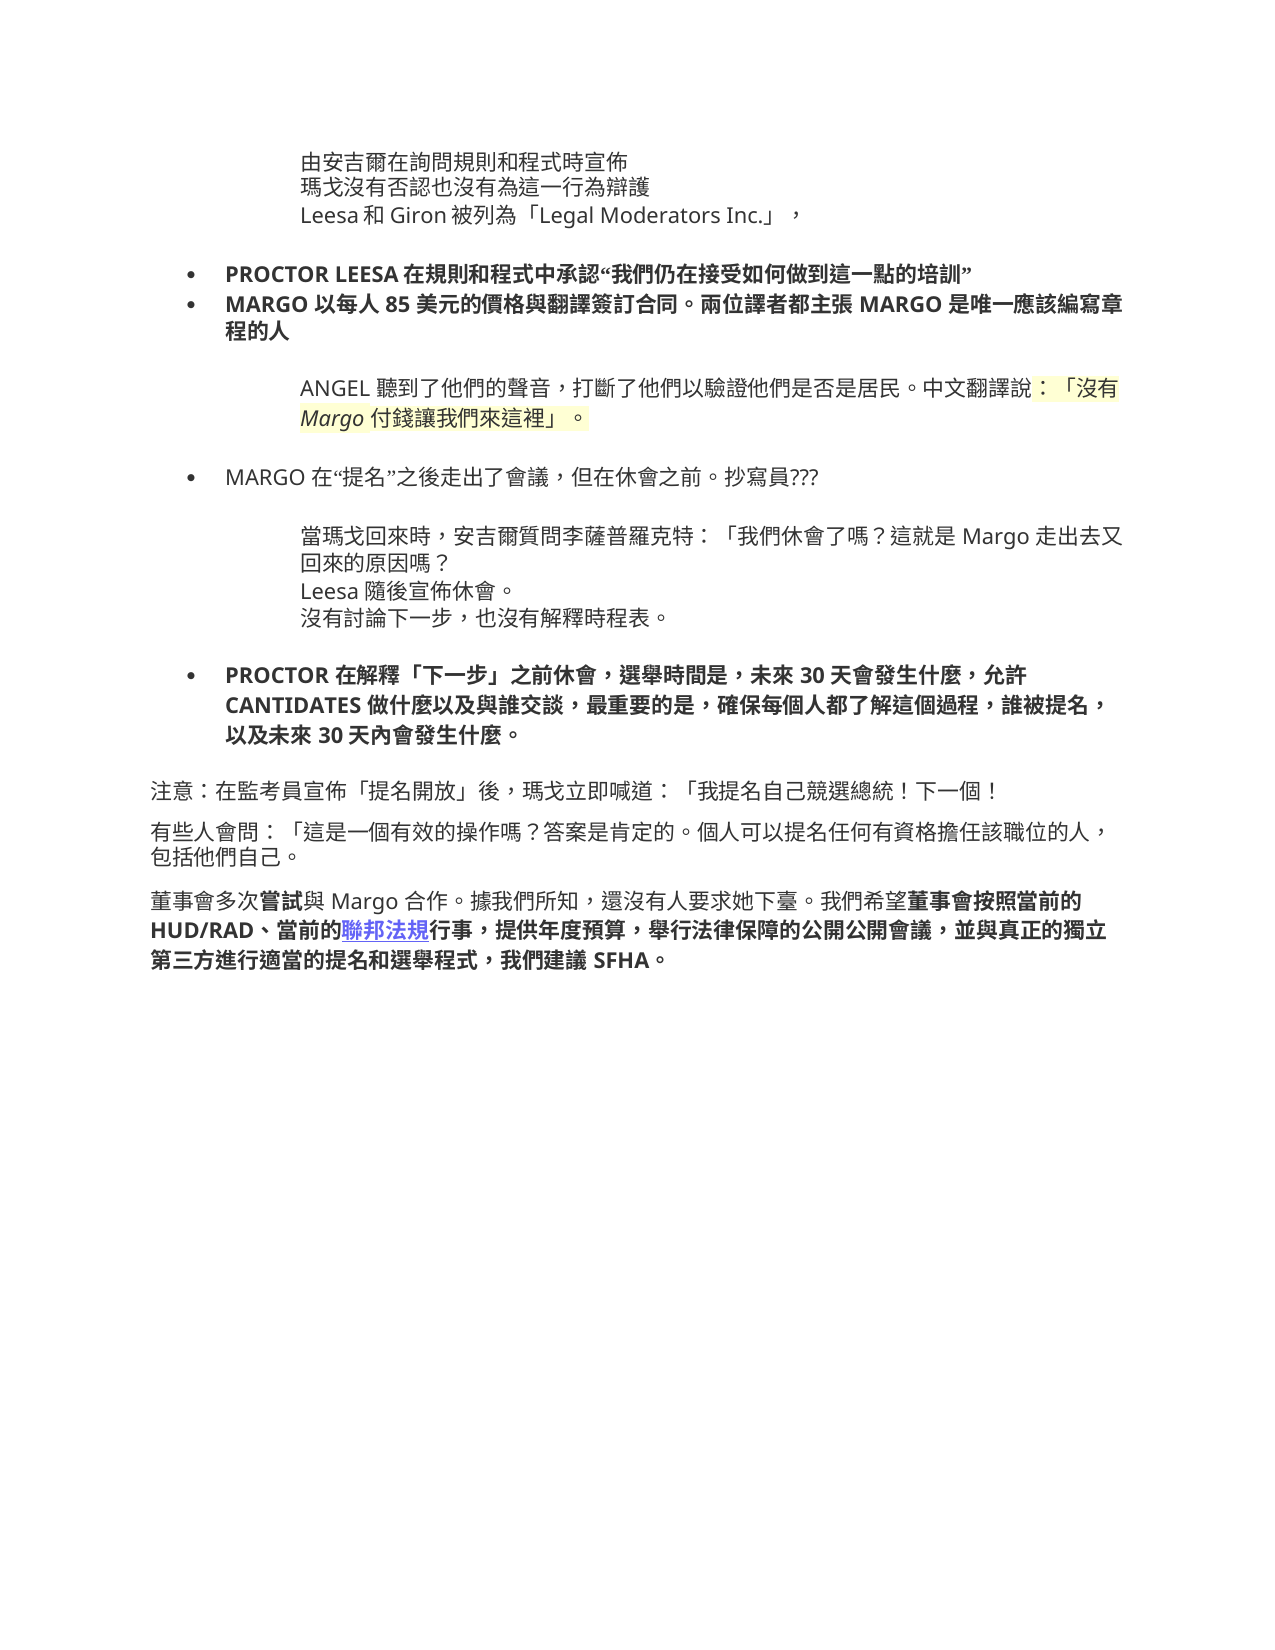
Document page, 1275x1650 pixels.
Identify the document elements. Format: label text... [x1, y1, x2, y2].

text 注意：在監考員宣佈「提名開放」後，瑪戈立即喊道：「我提名自己競選總統！下一個！ [150, 779, 1125, 804]
text 瑪戈沒有否認也沒有為這一行為辯護 [300, 175, 1125, 200]
text 由安吉爾在詢問規則和程式時宣佈 [300, 150, 1125, 175]
text Leesa和Giron被列為「Legal Moderators Inc.」， [300, 200, 1125, 230]
text 董事會多次嘗試與 Margo 合作。據我們所知，還沒有人要求她下臺。我們希望董事會按照當前的 HUD/RAD、當前的聯邦法規行事，提供年度預算，舉行法律保障的公開公開會議，並與真正的獨立第三方進行適當的提名和選舉程式，我們建議 SFHA。 [150, 886, 1125, 975]
list PROCTOR LEESA在規則和程式中承認“我們仍在接受如何做到這一點的培訓” [187, 259, 1125, 289]
text Leesa 隨後宣佈休會。 [300, 576, 1125, 606]
list MARGO 在“提名”之後走出了會議，但在休會之前。抄寫員??? [187, 462, 1125, 492]
list PROCTOR 在解釋「下一步」之前休會，選舉時間是，未來 30 天會發生什麼，允許 CANTIDATES 做什麼以及與誰交談，最重要的是，確保每個人都了解這個過程，誰被提名，以及未來 30 天內會發生什麼。 [187, 660, 1125, 749]
text 當瑪戈回來時，安吉爾質問李薩普羅克特：「我們休會了嗎？這就是 Margo 走出去又回來的原因嗎？ [300, 521, 1125, 576]
text ANGEL 聽到了他們的聲音，打斷了他們以驗證他們是否是居民。中文翻譯說：「沒有 Margo 付錢讓我們來這裡」。 [300, 373, 1125, 433]
list MARGO 以每人 85 美元的價格與翻譯簽訂合同。兩位譯者都主張 MARGO 是唯一應該編寫章程的人 [187, 289, 1125, 344]
text 沒有討論下一步，也沒有解釋時程表。 [300, 606, 1125, 631]
text 有些人會問：「這是一個有效的操作嗎？答案是肯定的。個人可以提名任何有資格擔任該職位的人，包括他們自己。 [150, 819, 1125, 870]
